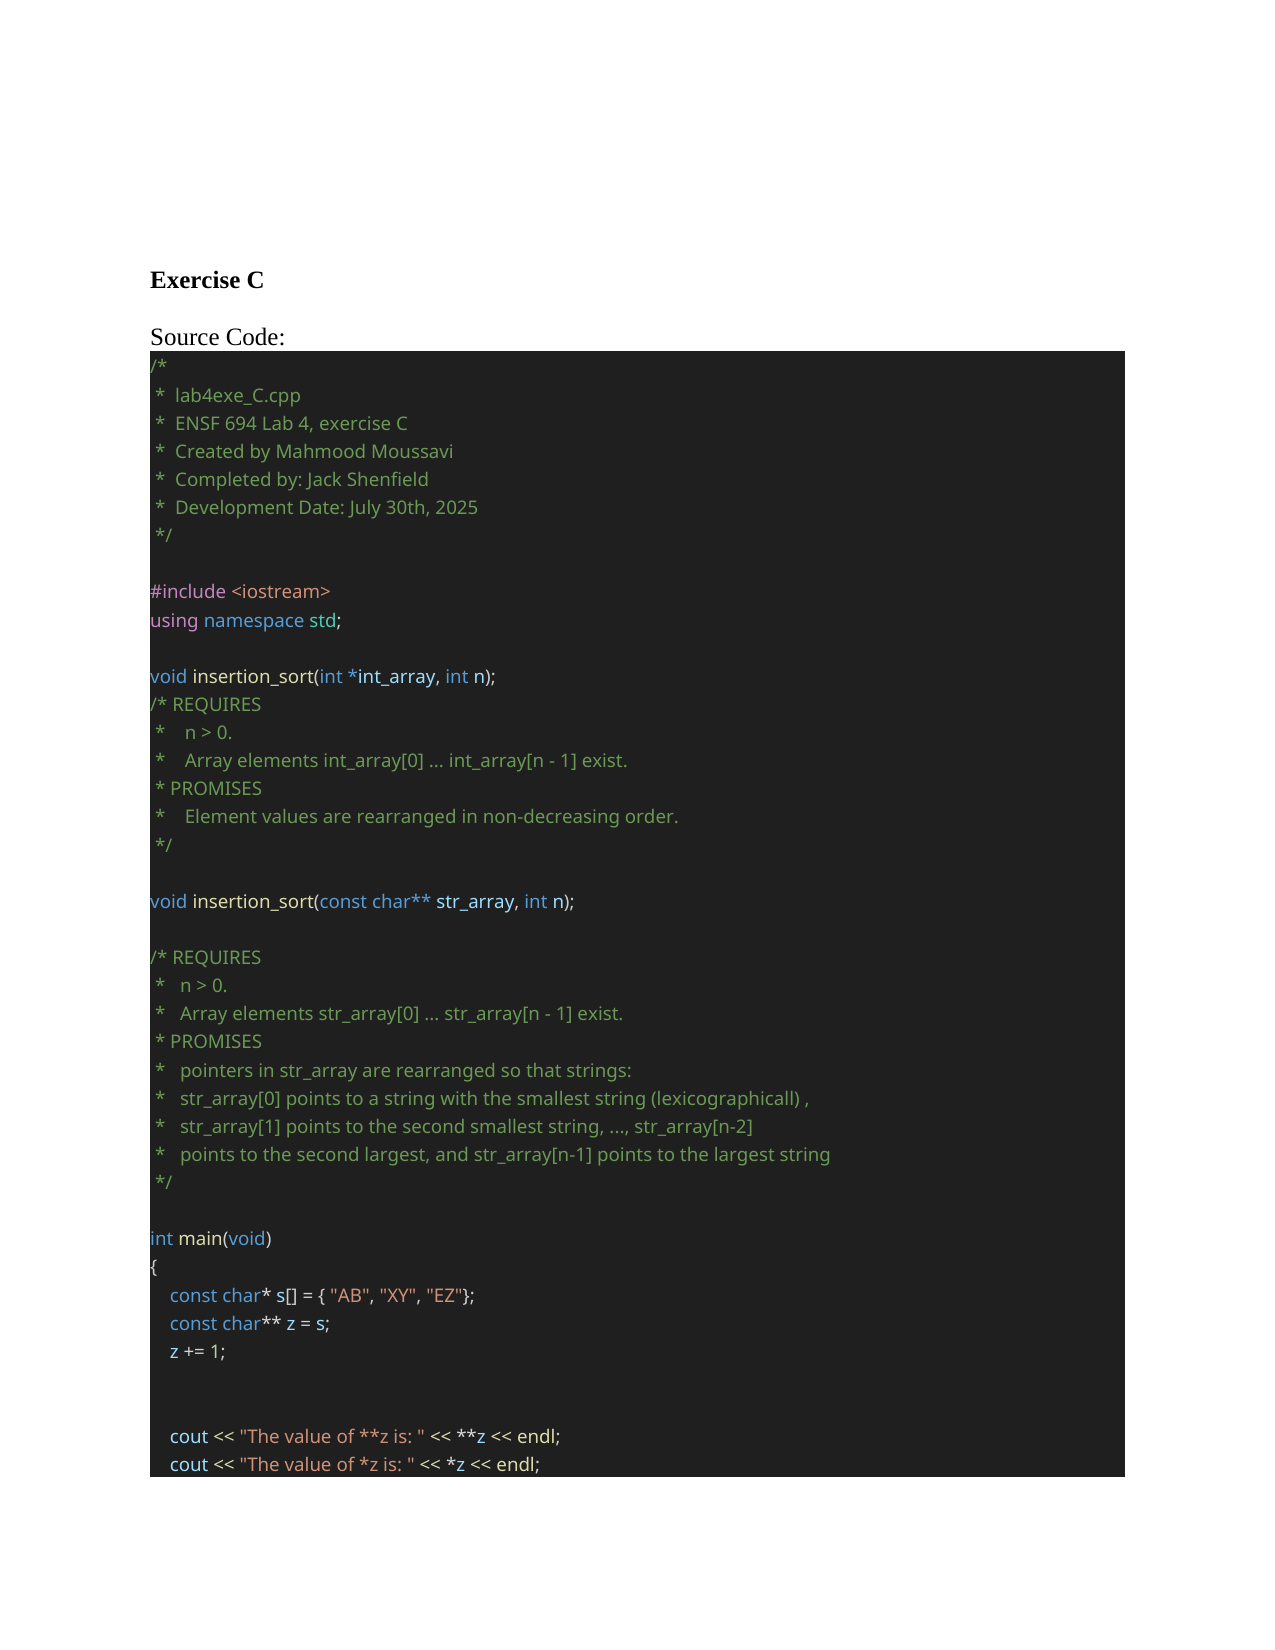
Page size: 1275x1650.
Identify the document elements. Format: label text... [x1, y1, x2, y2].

text * n > 0. [150, 970, 1125, 998]
text const char* s[] = { "AB", "XY", "EZ"}; [150, 1279, 1125, 1307]
text cout << "The value of **z is: " << **z << endl; [150, 1421, 1125, 1449]
text const char** z = s; [150, 1307, 1125, 1336]
text */ [150, 1167, 1125, 1195]
text */ [150, 520, 1125, 548]
text * str_array[0] points to a string with the smallest string (lexicographicall) , [150, 1082, 1125, 1111]
text using namespace std; [150, 604, 1125, 632]
text z += 1; [150, 1336, 1125, 1364]
text * n > 0. [150, 717, 1125, 745]
text Source Code: [150, 322, 1125, 351]
text * pointers in str_array are rearranged so that strings: [150, 1054, 1125, 1082]
text * points to the second largest, and str_array[n-1] points to the largest string [150, 1139, 1125, 1167]
text * ENSF 694 Lab 4, exercise C [150, 407, 1125, 436]
text * Completed by: Jack Shenfield [150, 464, 1125, 492]
text * Development Date: July 30th, 2025 [150, 492, 1125, 520]
text */ [150, 829, 1125, 857]
text * Array elements int_array[0] ... int_array[n - 1] exist. [150, 745, 1125, 773]
text #include <iostream> [150, 576, 1125, 604]
text /* REQUIRES [150, 689, 1125, 717]
text { [150, 1251, 1125, 1279]
text int main(void) [150, 1223, 1125, 1251]
text * Element values are rearranged in non-decreasing order. [150, 801, 1125, 829]
text void insertion_sort(const char** str_array, int n); [150, 886, 1125, 914]
text * PROMISES [150, 773, 1125, 801]
text * PROMISES [150, 1026, 1125, 1054]
text * lab4exe_C.cpp [150, 379, 1125, 407]
text cout << "The value of *z is: " << *z << endl; [150, 1449, 1125, 1477]
text /* [150, 351, 1125, 379]
text /* REQUIRES [150, 942, 1125, 970]
text * str_array[1] points to the second smallest string, ..., str_array[n-2] [150, 1111, 1125, 1139]
text * Array elements str_array[0] ... str_array[n - 1] exist. [150, 998, 1125, 1026]
text Exercise C [150, 265, 1125, 294]
text void insertion_sort(int *int_array, int n); [150, 661, 1125, 689]
text * Created by Mahmood Moussavi [150, 436, 1125, 464]
